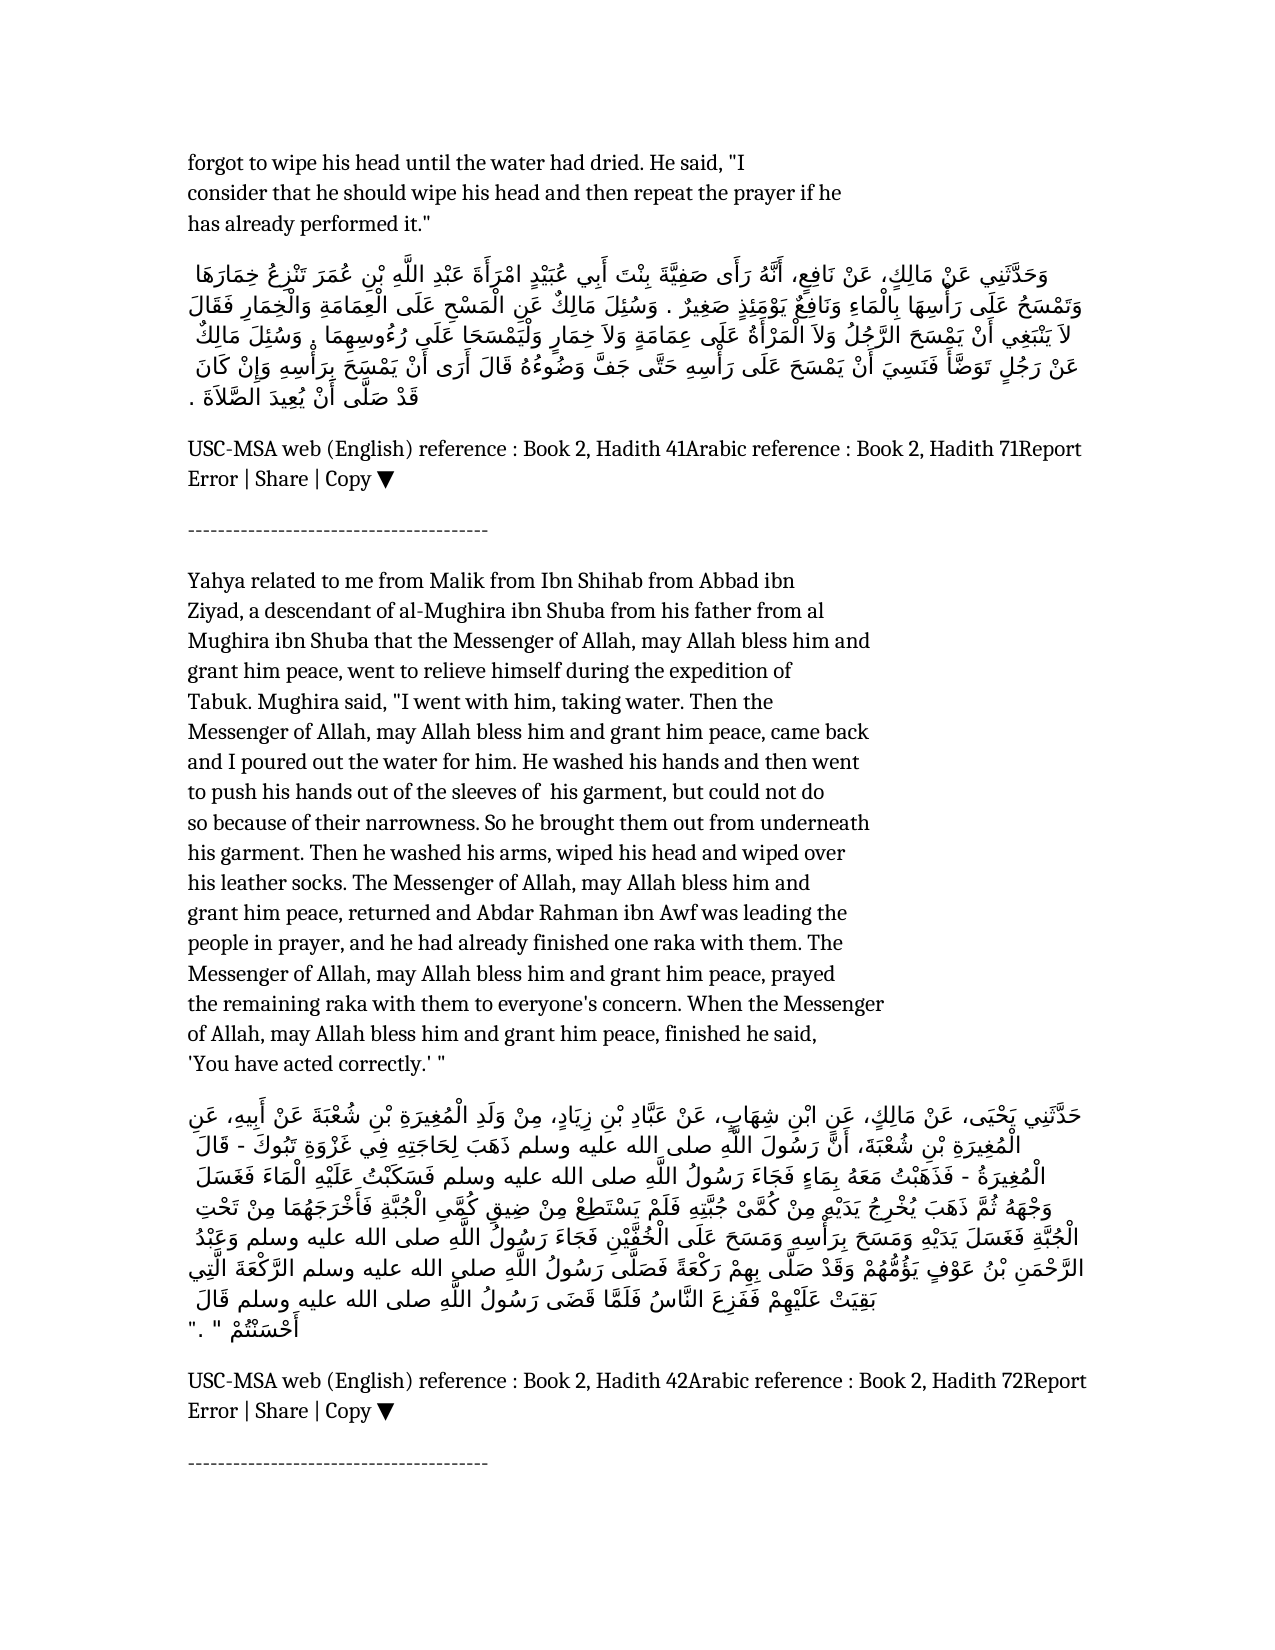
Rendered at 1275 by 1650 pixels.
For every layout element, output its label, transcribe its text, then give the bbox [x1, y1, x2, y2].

text حَدَّثَنِي يَحْيَى، عَنْ مَالِكٍ، عَنِ ابْنِ شِهَابٍ، عَنْ عَبَّادِ بْنِ زِيَادٍ، مِنْ وَلَدِ الْمُغِيرَةِ بْنِ شُعْبَةَ عَنْ أَبِيهِ، عَنِ الْمُغِيرَةِ بْنِ شُعْبَةَ، أَنَّ رَسُولَ اللَّهِ صلى الله عليه وسلم ذَهَبَ لِحَاجَتِهِ فِي غَزْوَةِ تَبُوكَ - قَالَ الْمُغِيرَةُ - فَذَهَبْتُ مَعَهُ بِمَاءٍ فَجَاءَ رَسُولُ اللَّهِ صلى الله عليه وسلم فَسَكَبْتُ عَلَيْهِ الْمَاءَ فَغَسَلَ وَجْهَهُ ثُمَّ ذَهَبَ يُخْرِجُ يَدَيْهِ مِنْ كُمَّىْ جُبَّتِهِ فَلَمْ يَسْتَطِعْ مِنْ ضِيقِ كُمَّىِ الْجُبَّةِ فَأَخْرَجَهُمَا مِنْ تَحْتِ الْجُبَّةِ فَغَسَلَ يَدَيْهِ وَمَسَحَ بِرَأْسِهِ وَمَسَحَ عَلَى الْخُفَّيْنِ فَجَاءَ رَسُولُ اللَّهِ صلى الله عليه وسلم وَعَبْدُ الرَّحْمَنِ بْنُ عَوْفٍ يَؤُمُّهُمْ وَقَدْ صَلَّى بِهِمْ رَكْعَةً فَصَلَّى رَسُولُ اللَّهِ صلى الله عليه وسلم الرَّكْعَةَ الَّتِي بَقِيَتْ عَلَيْهِمْ فَفَزِعَ النَّاسُ فَلَمَّا قَضَى رَسُولُ اللَّهِ صلى الله عليه وسلم قَالَ ‏ "‏ أَحْسَنْتُمْ ‏"‏ ‏.‏ [187, 1102, 1087, 1343]
text USC-MSA web (English) reference : Book 2, Hadith 41Arabic reference : Book 2, Hadith 71Report Error | Share | Copy ▼ [187, 435, 1087, 492]
text USC-MSA web (English) reference : Book 2, Hadith 42Arabic reference : Book 2, Hadith 72Report Error | Share | Copy ▼ [187, 1368, 1087, 1425]
text وَحَدَّثَنِي عَنْ مَالِكٍ، عَنْ نَافِعٍ، أَنَّهُ رَأَى صَفِيَّةَ بِنْتَ أَبِي عُبَيْدٍ امْرَأَةَ عَبْدِ اللَّهِ بْنِ عُمَرَ تَنْزِعُ خِمَارَهَا وَتَمْسَحُ عَلَى رَأْسِهَا بِالْمَاءِ وَنَافِعٌ يَوْمَئِذٍ صَغِيرٌ ‏.‏ وَسُئِلَ مَالِكٌ عَنِ الْمَسْحِ عَلَى الْعِمَامَةِ وَالْخِمَارِ فَقَالَ لاَ يَنْبَغِي أَنْ يَمْسَحَ الرَّجُلُ وَلاَ الْمَرْأَةُ عَلَى عِمَامَةٍ وَلاَ خِمَارٍ وَلْيَمْسَحَا عَلَى رُءُوسِهِمَا ‏.‏ وَسُئِلَ مَالِكٌ عَنْ رَجُلٍ تَوَضَّأَ فَنَسِيَ أَنْ يَمْسَحَ عَلَى رَأْسِهِ حَتَّى جَفَّ وَضُوءُهُ قَالَ أَرَى أَنْ يَمْسَحَ بِرَأْسِهِ وَإِنْ كَانَ قَدْ صَلَّى أَنْ يُعِيدَ الصَّلاَةَ ‏.‏ [187, 261, 1087, 411]
text ---------------------------------------- [187, 1449, 1087, 1476]
text ---------------------------------------- [187, 517, 1087, 543]
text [187, 150, 1087, 237]
text Yahya related to me from Malik from Ibn Shihab from Abbad ibn Ziyad, a descendant of al-Mughira ibn Shuba from his father from al Mughira ibn Shuba that the Messenger of Allah, may Allah bless him and grant him peace, went to relieve himself during the expedition of Tabuk. Mughira said, "I went with him, taking water. Then the Messenger of Allah, may Allah bless him and grant him peace, came back and I poured out the water for him. He washed his hands and then went to push his hands out of the sleeves of his garment, but could not do so because of their narrowness. So he brought them out from underneath his garment. Then he washed his arms, wiped his head and wiped over his leather socks. The Messenger of Allah, may Allah bless him and grant him peace, returned and Abdar Rahman ibn Awf was leading the people in prayer, and he had already finished one raka with them. The Messenger of Allah, may Allah bless him and grant him peace, prayed the remaining raka with them to everyone's concern. When the Messenger of Allah, may Allah bless him and grant him peace, finished he said, 'You have acted correctly.' " [187, 568, 1087, 1077]
